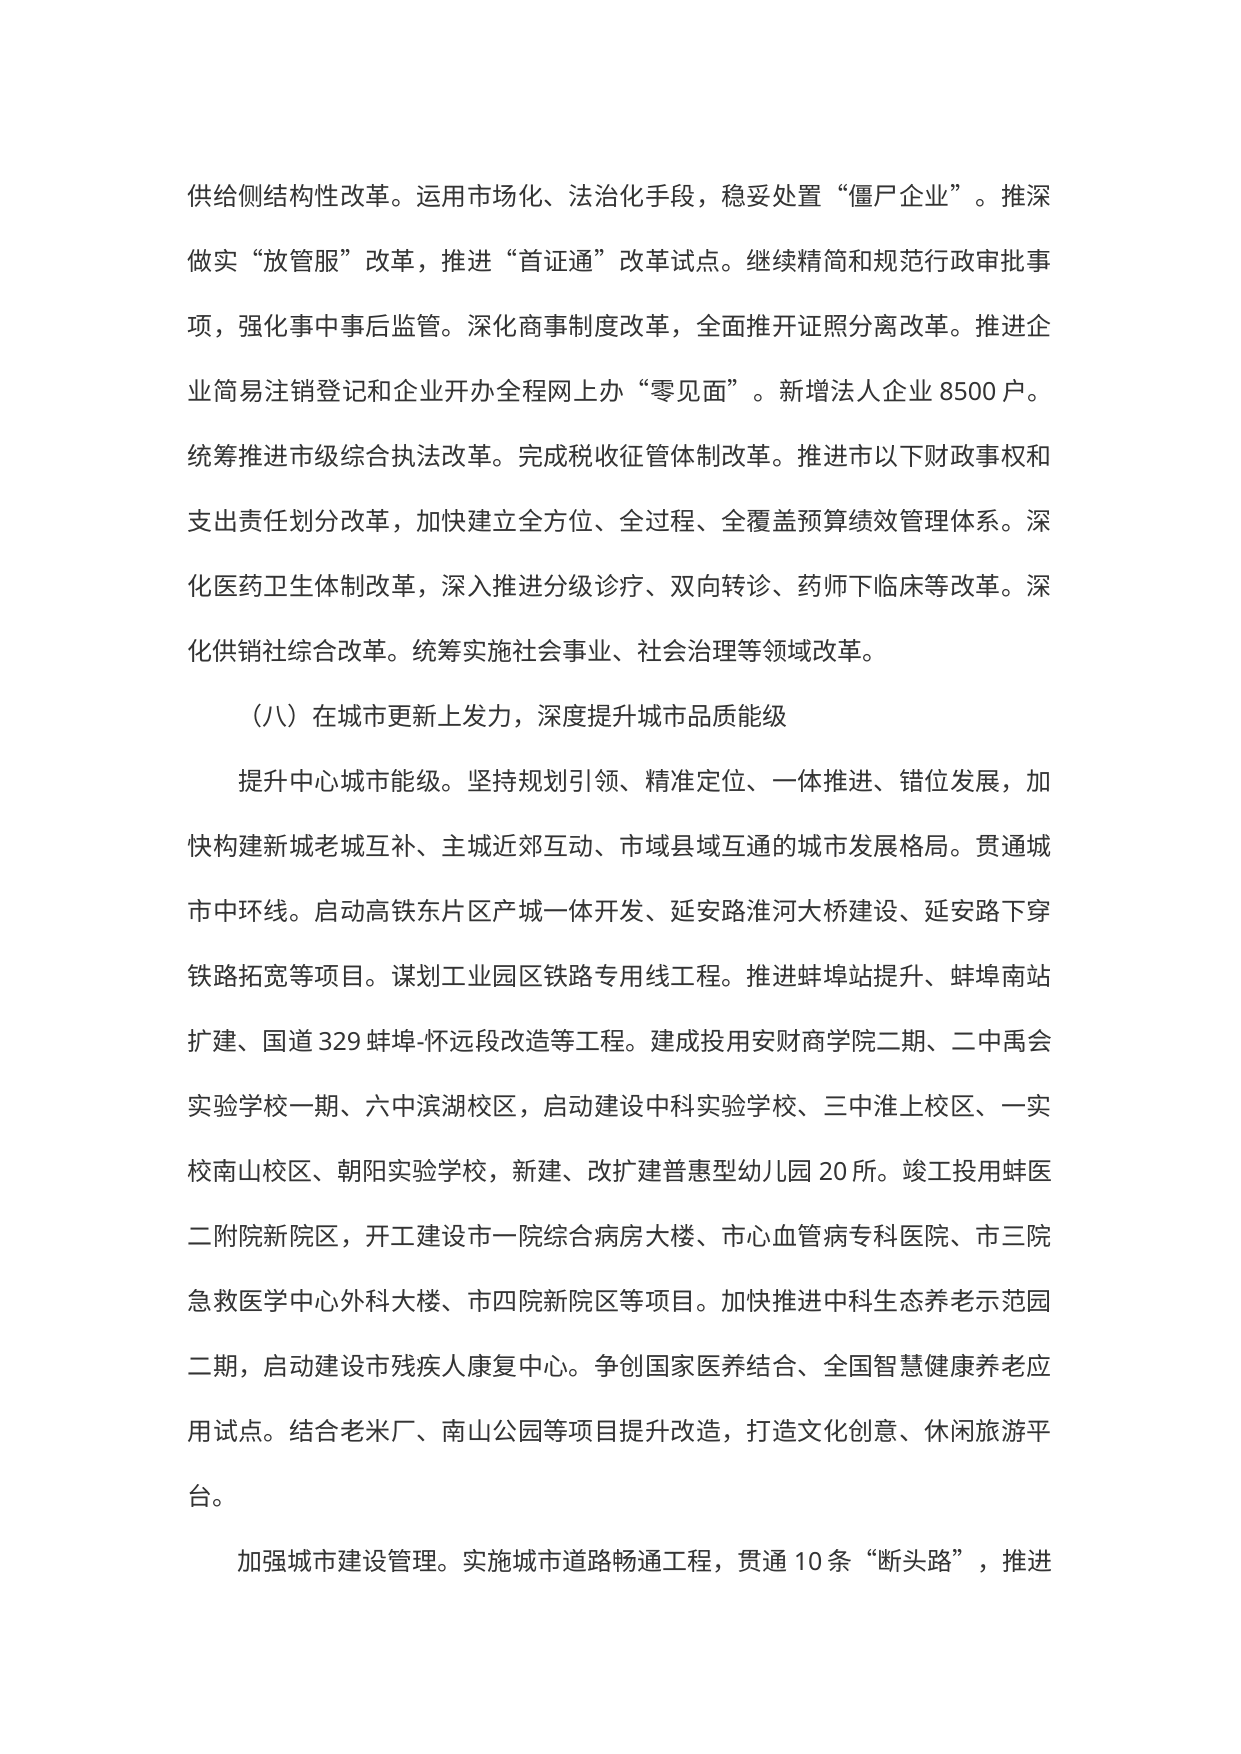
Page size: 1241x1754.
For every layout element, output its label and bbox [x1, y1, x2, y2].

text [187, 162, 1053, 1592]
